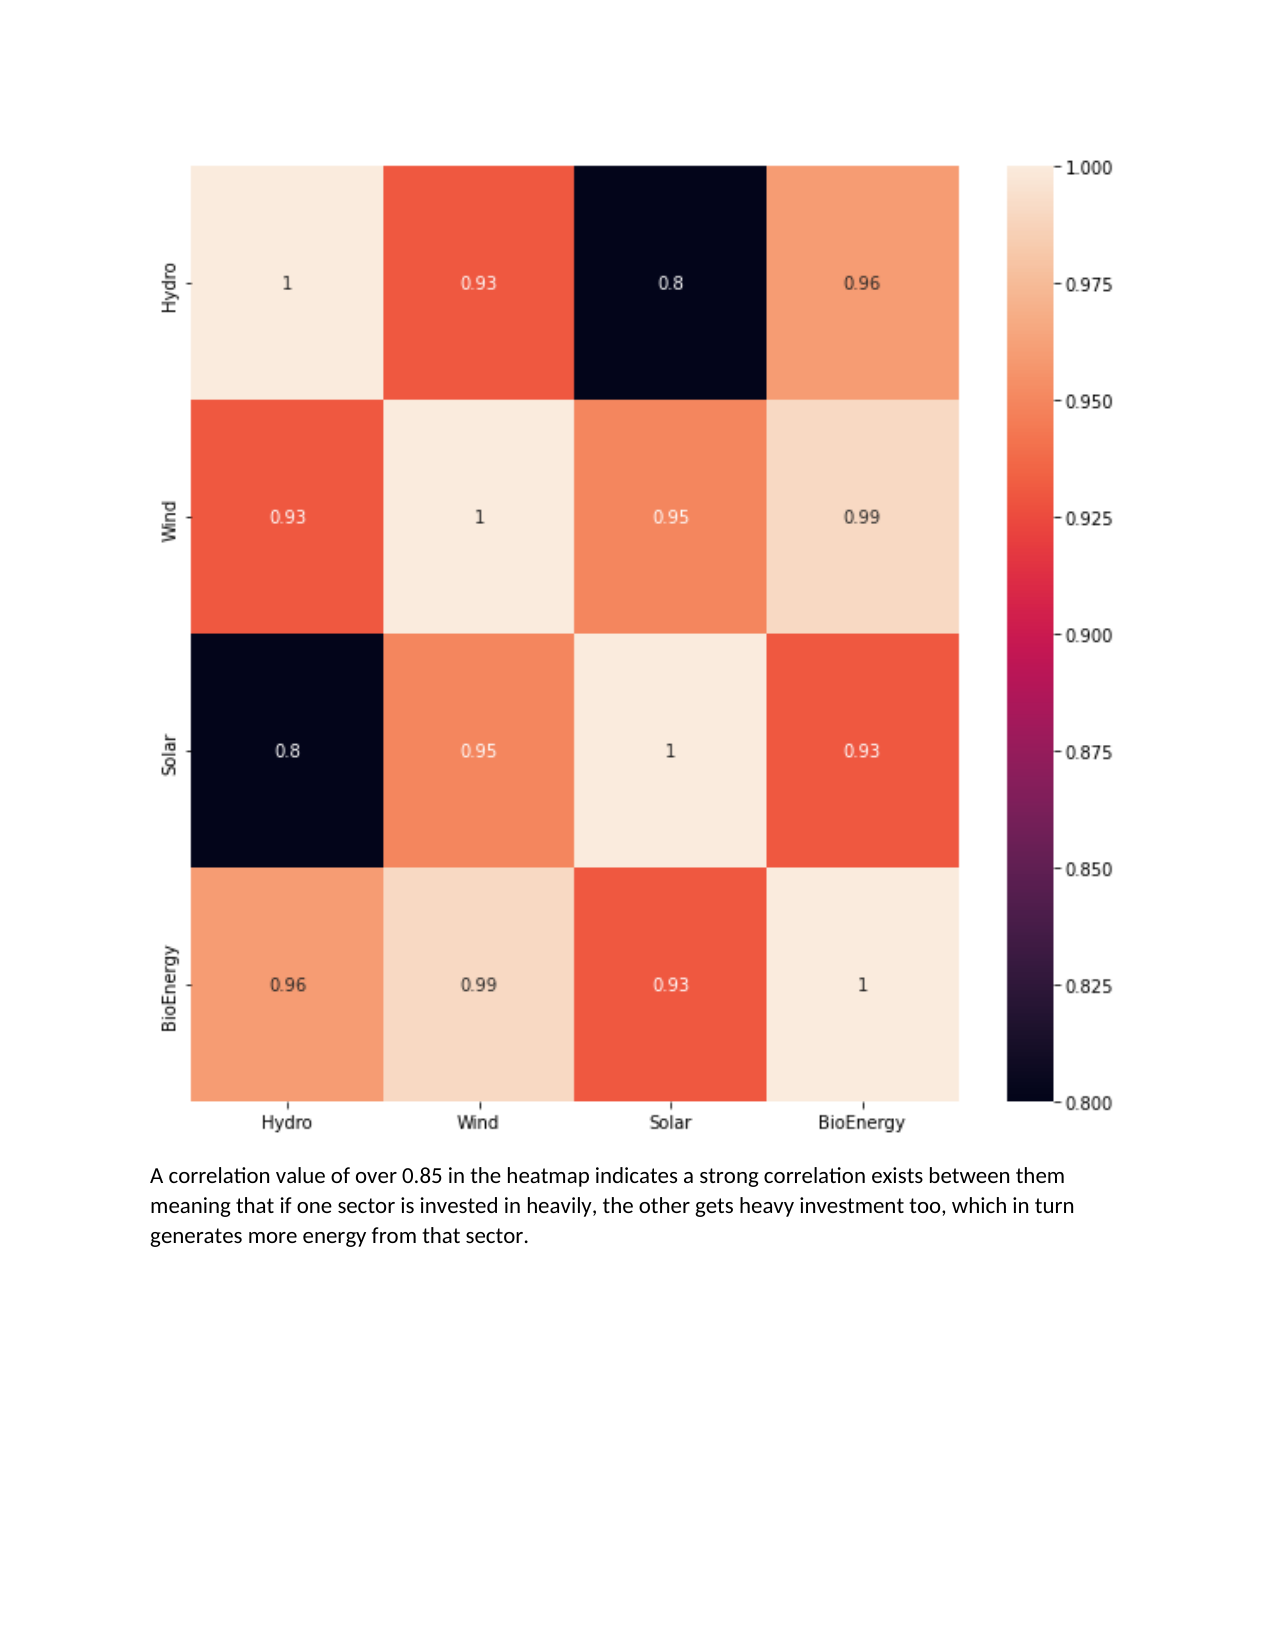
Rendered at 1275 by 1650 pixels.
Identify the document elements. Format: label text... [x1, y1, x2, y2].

text A correlation value of over 0.85 in the heatmap indicates a strong correlation exists between them meaning that if one sector is invested in heavily, the other gets heavy investment too, which in turn generates more energy from that sector. [150, 1161, 1125, 1249]
picture [150, 150, 1125, 1143]
